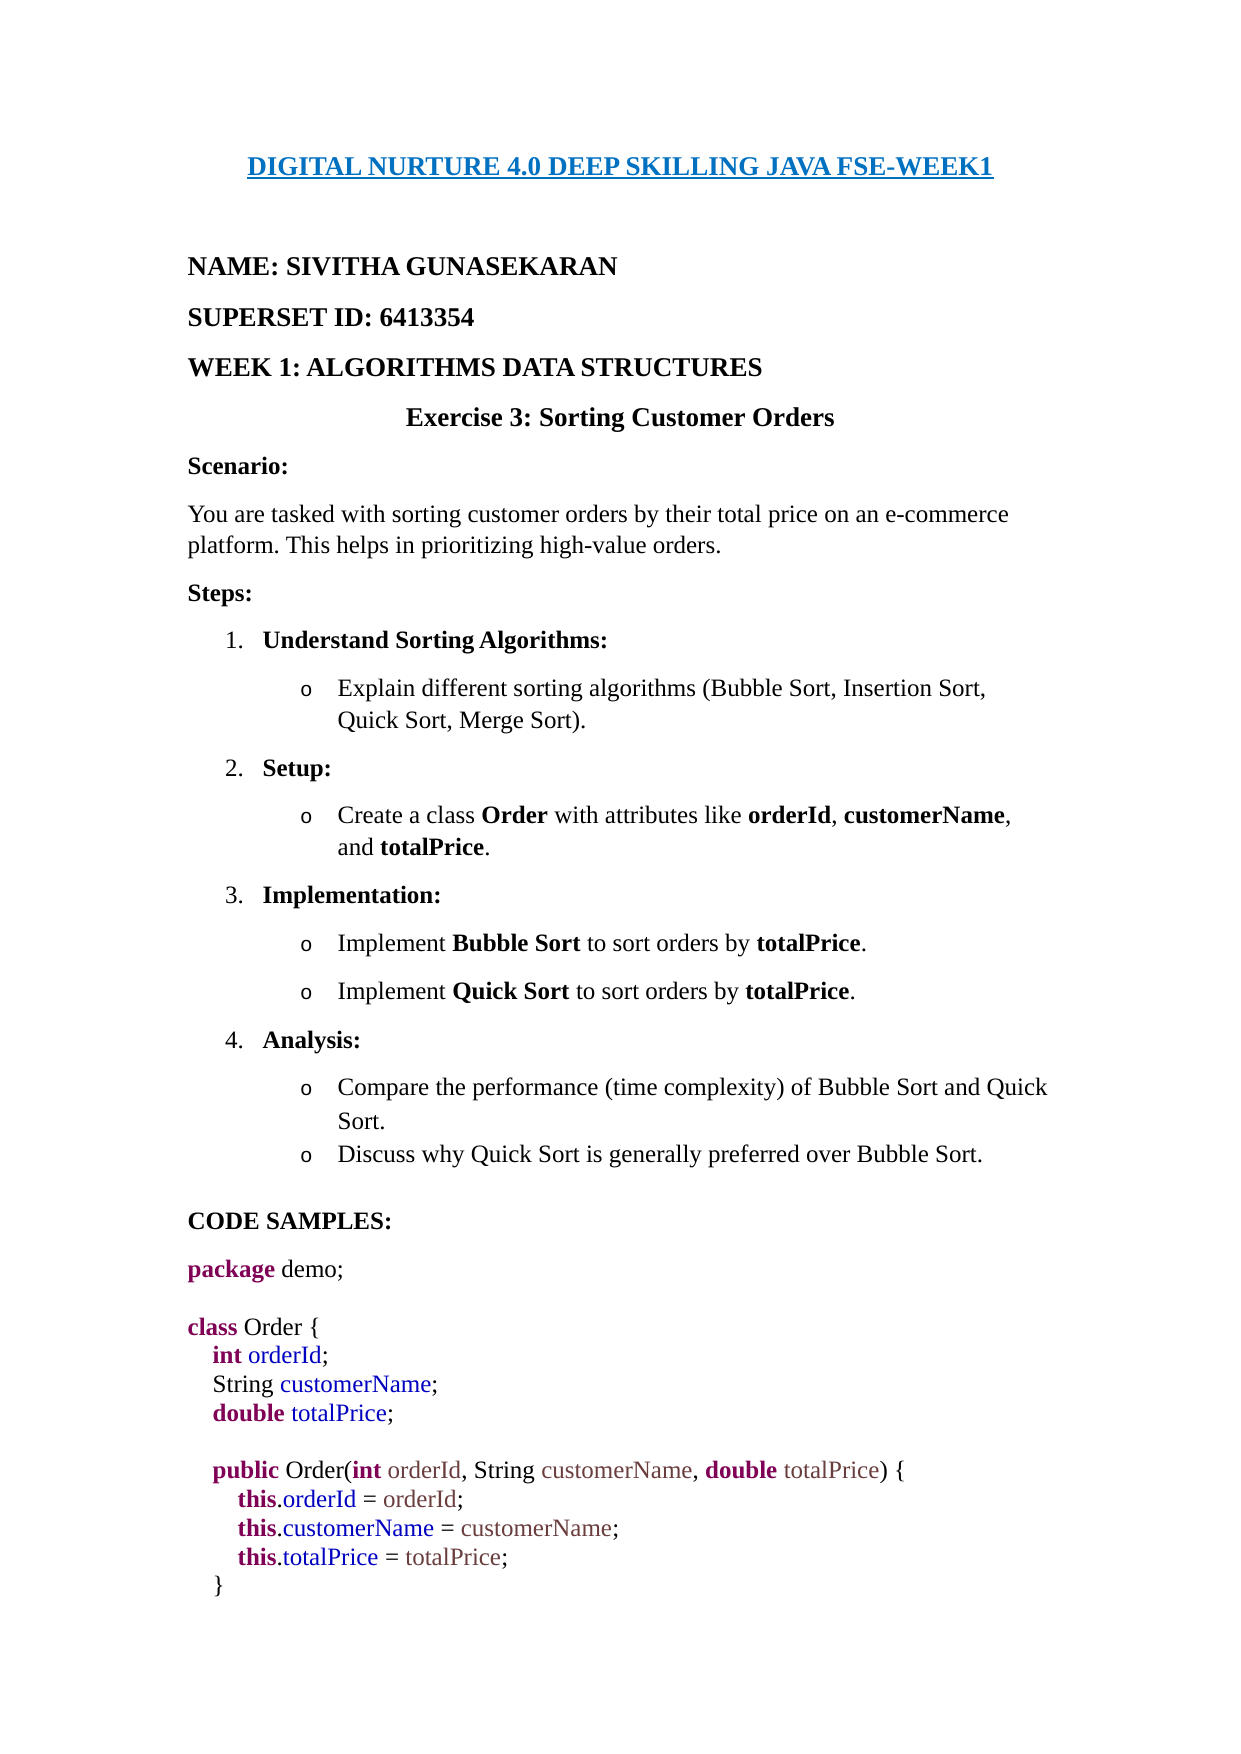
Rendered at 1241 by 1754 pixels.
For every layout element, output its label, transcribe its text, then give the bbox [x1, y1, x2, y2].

text } [187, 1570, 1053, 1599]
list Implement Quick Sort to sort orders by totalPrice. [300, 976, 1053, 1006]
text SUPERSET ID: 6413354 [187, 301, 1053, 332]
text DIGITAL NURTURE 4.0 DEEP SKILLING JAVA FSE-WEEK1 [187, 150, 1053, 181]
text double totalPrice; [187, 1398, 1053, 1427]
text this.totalPrice = totalPrice; [187, 1542, 1053, 1570]
list Compare the performance (time complexity) of Bubble Sort and Quick Sort. [300, 1072, 1053, 1135]
text Exercise 3: Sorting Customer Orders [187, 401, 1053, 432]
list Understand Sorting Algorithms: [225, 625, 1053, 654]
text class Order { [187, 1312, 1053, 1340]
text this.customerName = customerName; [187, 1513, 1053, 1542]
text You are tasked with sorting customer orders by their total price on an e-commerce platform. This helps in prioritizing high-value orders. [187, 499, 1053, 559]
text NAME: SIVITHA GUNASEKARAN [187, 250, 1053, 282]
text int orderId; [187, 1340, 1053, 1369]
text Scenario: [187, 451, 1053, 480]
list Discuss why Quick Sort is generally preferred over Bubble Sort. [300, 1139, 1053, 1169]
list Implementation: [225, 880, 1053, 909]
text WEEK 1: ALGORITHMS DATA STRUCTURES [187, 351, 1053, 382]
list Implement Bubble Sort to sort orders by totalPrice. [300, 928, 1053, 957]
list Explain different sorting algorithms (Bubble Sort, Insertion Sort, Quick Sort, Merge Sort). [300, 673, 1053, 734]
list Setup: [225, 753, 1053, 781]
text CODE SAMPLES: [187, 1206, 1053, 1235]
text package demo; [187, 1254, 1053, 1283]
list Analysis: [225, 1025, 1053, 1053]
text public Order(int orderId, String customerName, double totalPrice) { [187, 1455, 1053, 1484]
text String customerName; [187, 1369, 1053, 1398]
text Steps: [187, 578, 1053, 606]
text this.orderId = orderId; [187, 1484, 1053, 1513]
list Create a class Order with attributes like orderId, customerName, and totalPrice. [300, 800, 1053, 861]
